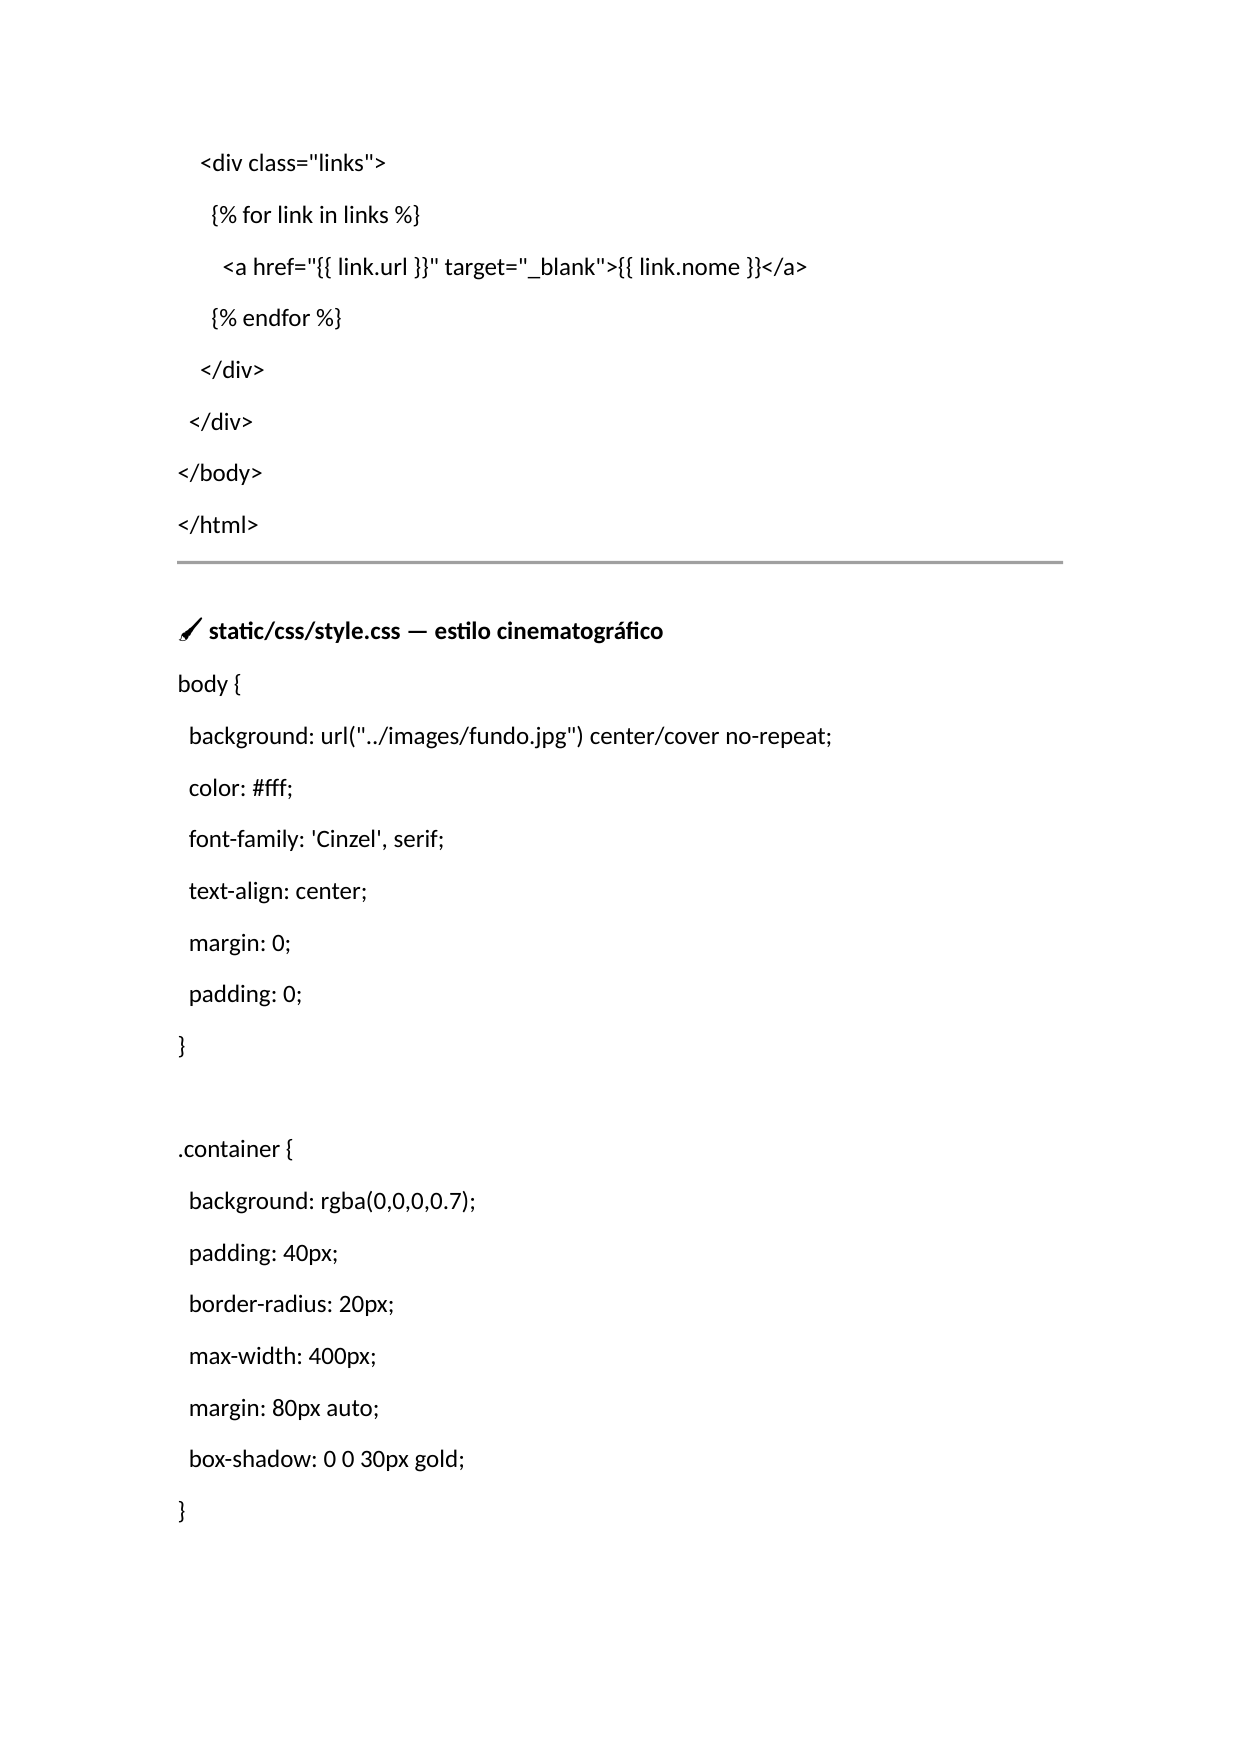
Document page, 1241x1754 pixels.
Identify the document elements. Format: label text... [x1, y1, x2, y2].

text <a href="{{ link.url }}" target="_blank">{{ link.nome }}</a> [177, 251, 1063, 281]
text border-radius: 20px; [177, 1288, 1063, 1319]
text text-align: center; [177, 875, 1063, 906]
text } [177, 1495, 1063, 1526]
text background: url("../images/fundo.jpg") center/cover no-repeat; [177, 720, 1063, 751]
text max-width: 400px; [177, 1340, 1063, 1371]
text padding: 40px; [177, 1237, 1063, 1267]
text font-family: 'Cinzel', serif; [177, 823, 1063, 854]
text <div class="links"> [177, 148, 1063, 178]
text 🖌️ static/css/style.css — estilo cinematográfico [177, 613, 1063, 647]
text </div> [177, 406, 1063, 436]
text padding: 0; [177, 978, 1063, 1009]
text </div> [177, 354, 1063, 385]
text } [177, 1030, 1063, 1061]
text {% endfor %} [177, 303, 1063, 333]
text .container { [177, 1133, 1063, 1164]
text </body> [177, 458, 1063, 488]
text </html> [177, 509, 1063, 540]
text body { [177, 668, 1063, 699]
text {% for link in links %} [177, 199, 1063, 230]
text background: rgba(0,0,0,0.7); [177, 1185, 1063, 1216]
text color: #fff; [177, 772, 1063, 802]
text margin: 80px auto; [177, 1392, 1063, 1422]
text margin: 0; [177, 927, 1063, 957]
text box-shadow: 0 0 30px gold; [177, 1443, 1063, 1474]
